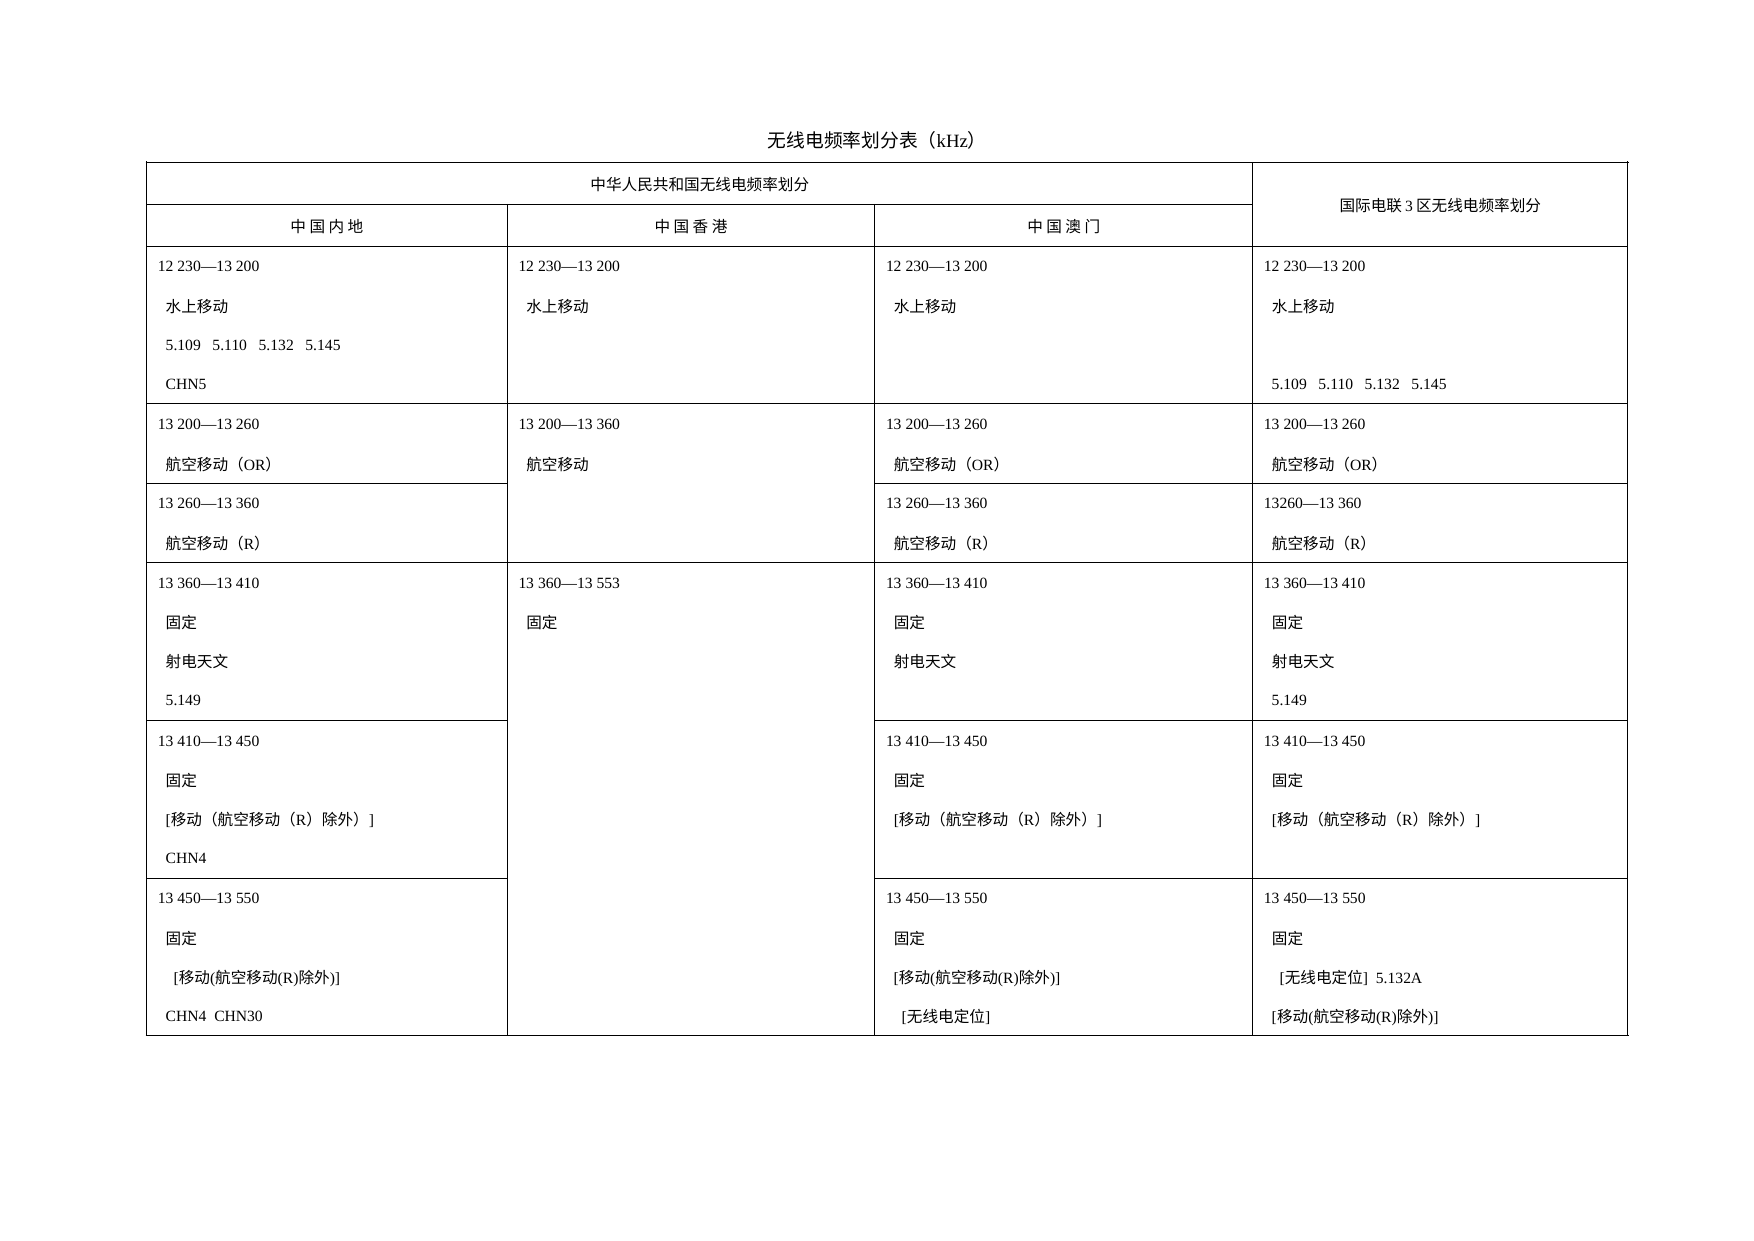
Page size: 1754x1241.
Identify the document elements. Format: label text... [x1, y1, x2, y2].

table_cell 13 410—13 450 固定 [移动（航空移动（R）除外）] [1253, 721, 1627, 877]
table_cell 13 360—13 410 固定 射电天文 5.149 [147, 563, 507, 720]
table_cell 中 国 内 地 [147, 205, 507, 246]
table_cell 13 200—13 260 航空移动（OR） [1253, 404, 1627, 483]
table_cell 13 200—13 260 航空移动（OR） [147, 404, 507, 483]
table_cell 13 360—13 410 固定 射电天文 5.149 [1253, 563, 1627, 720]
table_cell 12 230—13 200 水上移动 5.109 5.110 5.132 5.145 CHN5 [147, 247, 507, 403]
table_cell 12 230—13 200 水上移动 5.109 5.110 5.132 5.145 [1253, 247, 1627, 403]
table_cell 13 360—13 553 固定 [508, 563, 874, 1035]
table_cell 13 200—13 260 航空移动（OR） [875, 404, 1252, 483]
table_cell 13 410—13 450 固定 [移动（航空移动（R）除外）] CHN4 [147, 721, 507, 877]
table_cell 13 260—13 360 航空移动（R） [147, 484, 507, 562]
table_cell 12 230—13 200 水上移动 [875, 247, 1252, 403]
table_cell 13260—13 360 航空移动（R） [1253, 484, 1627, 562]
table_cell 12 230—13 200 水上移动 [508, 247, 874, 403]
table_header 中华人民共和国无线电频率划分 [147, 163, 1252, 204]
table_cell 13 450—13 550 固定 [无线电定位] 5.132A [移动(航空移动(R)除外)] [1253, 879, 1627, 1035]
table_cell 13 410—13 450 固定 [移动（航空移动（R）除外）] [875, 721, 1252, 877]
table_cell 13 450—13 550 固定 [移动(航空移动(R)除外)] [无线电定位] [875, 879, 1252, 1035]
table_header 国际电联3区无线电频率划分 [1253, 163, 1627, 246]
table_cell 13 260—13 360 航空移动（R） [875, 484, 1252, 562]
text 无线电频率划分表（kHz） [133, 123, 1621, 155]
table_cell 13 450—13 550 固定 [移动(航空移动(R)除外)] CHN4 CHN30 [147, 879, 507, 1035]
table_cell 中 国 香 港 [508, 205, 874, 246]
table_cell 13 200—13 360 航空移动 [508, 404, 874, 562]
table_cell 中 国 澳 门 [875, 205, 1252, 246]
table_cell 13 360—13 410 固定 射电天文 [875, 563, 1252, 720]
